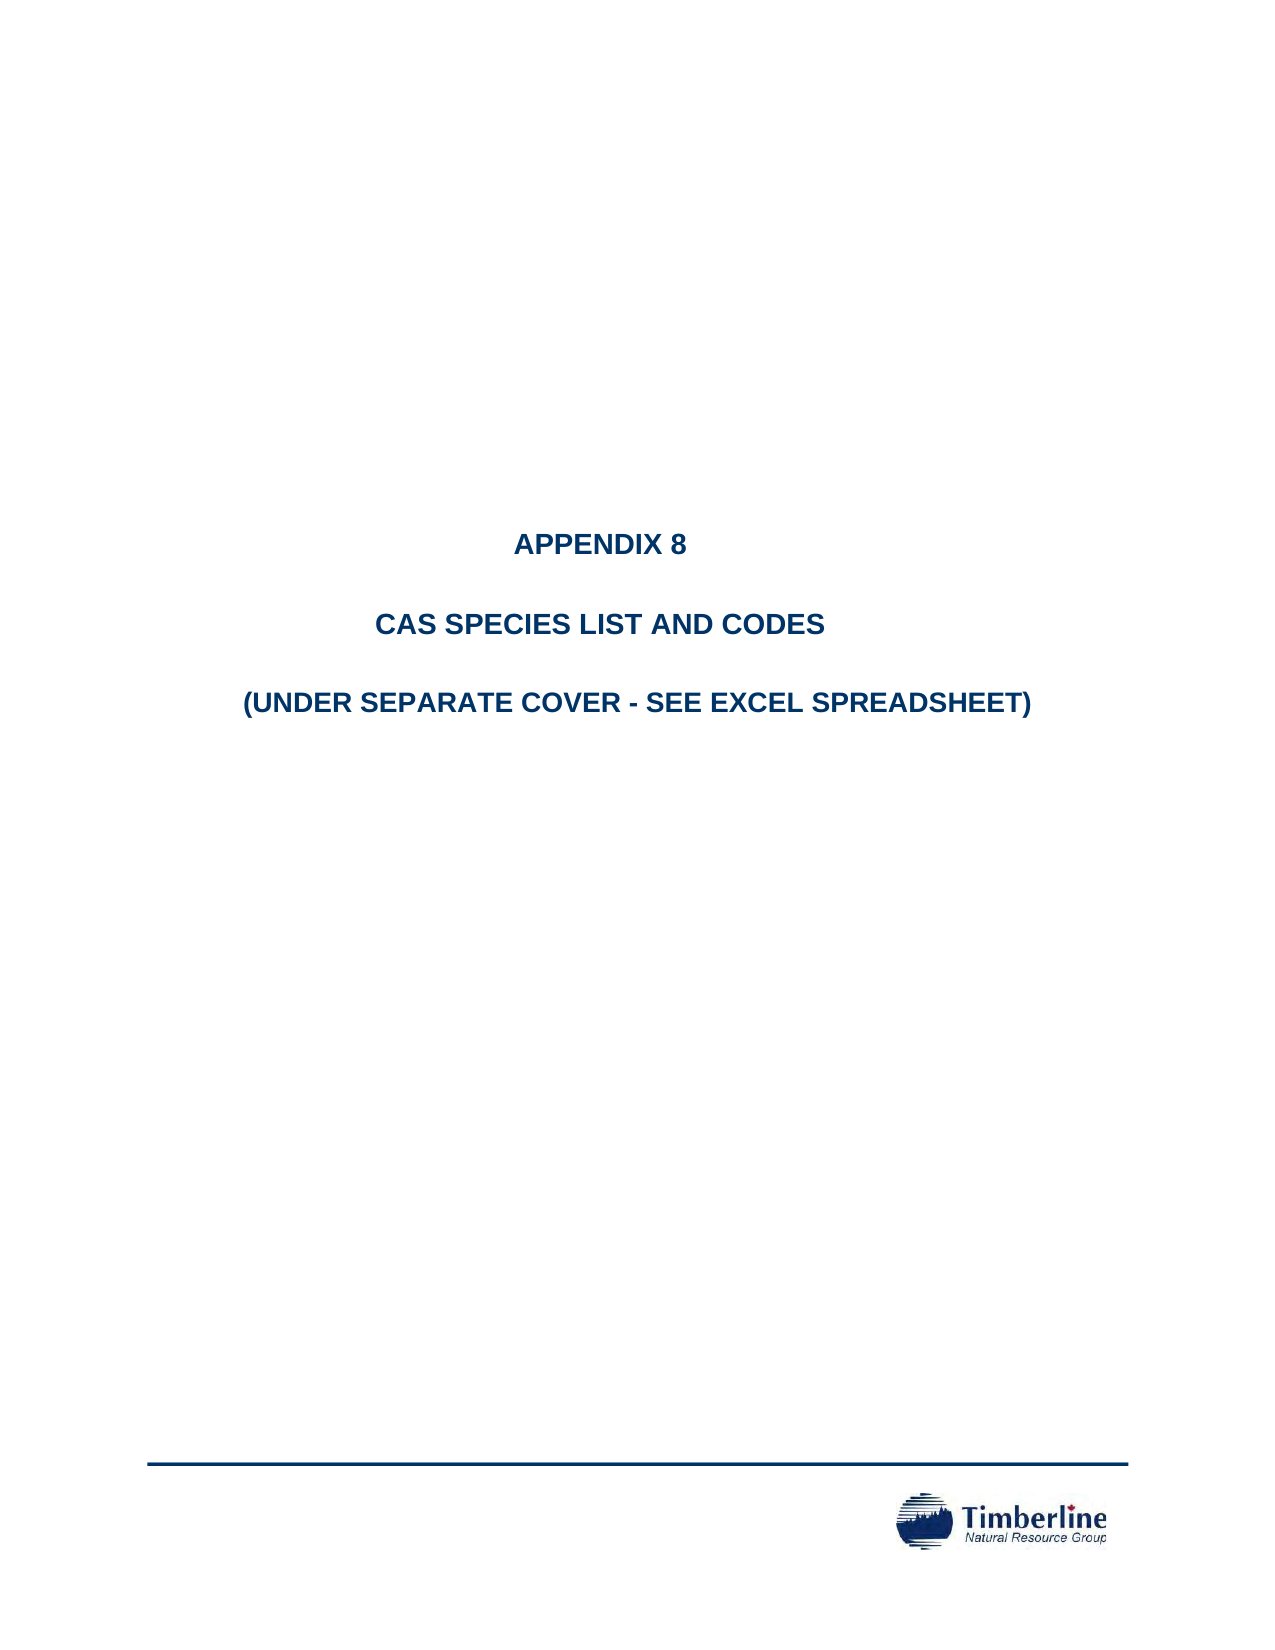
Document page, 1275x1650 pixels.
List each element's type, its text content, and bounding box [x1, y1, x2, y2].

picture [896, 1493, 1107, 1550]
text CAS SPECIES LIST AND CODES [375, 607, 1125, 640]
picture [147, 1462, 1129, 1466]
text APPENDIX 8 [150, 527, 1050, 561]
text (UNDER SEPARATE COVER - SEE EXCEL SPREADSHEET) [150, 686, 1125, 719]
